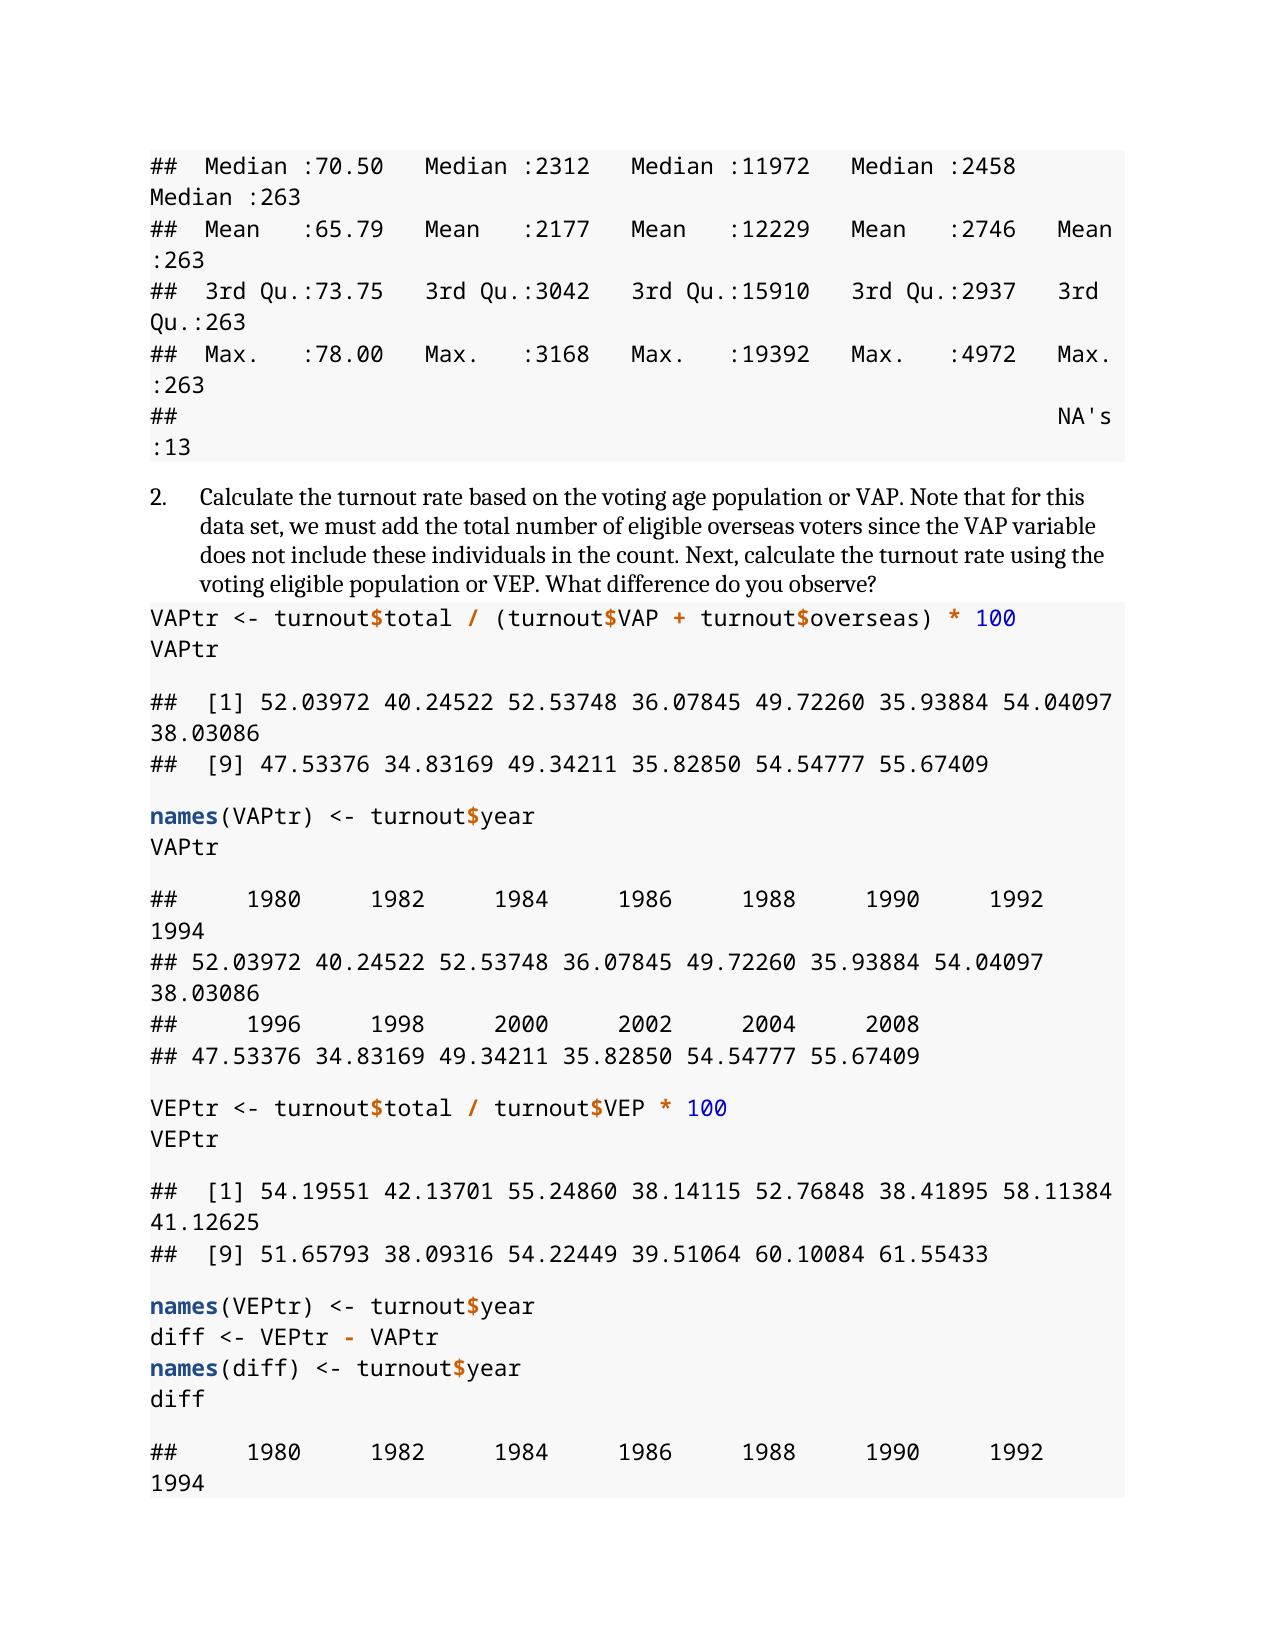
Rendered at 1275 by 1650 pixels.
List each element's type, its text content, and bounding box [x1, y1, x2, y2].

text ## [1] 54.19551 42.13701 55.24860 38.14115 52.76848 38.41895 58.11384 41.12625 ## [9] 51.65793 38.09316 54.22449 39.51064 60.10084 61.55433 [150, 1175, 1125, 1269]
text names(VAPtr) <- turnout$year VAPtr [219, 800, 1125, 862]
list Calculate the turnout rate based on the voting age population or VAP. Note that for this data set, we must add the total number of eligible overseas voters since the VAP variable does not include these individuals in the count. Next, calculate the turnout rate using the voting eligible population or VEP. What difference do you observe? [150, 483, 1125, 598]
text ## 1980 1982 1984 1986 1988 1990 1992 1994 ## 52.03972 40.24522 52.53748 36.07845 49.72260 35.93884 54.04097 38.03086 ## 1996 1998 2000 2002 2004 2008 ## 47.53376 34.83169 49.34211 35.82850 54.54777 55.67409 [150, 883, 1125, 1071]
text names(VEPtr) <- turnout$year diff <- VEPtr - VAPtr names(diff) <- turnout$year diff [150, 1289, 1125, 1414]
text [150, 1435, 1125, 1498]
text VEPtr <- turnout$total / turnout$VEP * 100 VEPtr [219, 1092, 1125, 1154]
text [150, 150, 1125, 462]
text ## [1] 52.03972 40.24522 52.53748 36.07845 49.72260 35.93884 54.04097 38.03086 ## [9] 47.53376 34.83169 49.34211 35.82850 54.54777 55.67409 [150, 685, 1125, 779]
text VAPtr <- turnout$total / (turnout$VAP + turnout$overseas) * 100 VAPtr [219, 602, 1125, 664]
